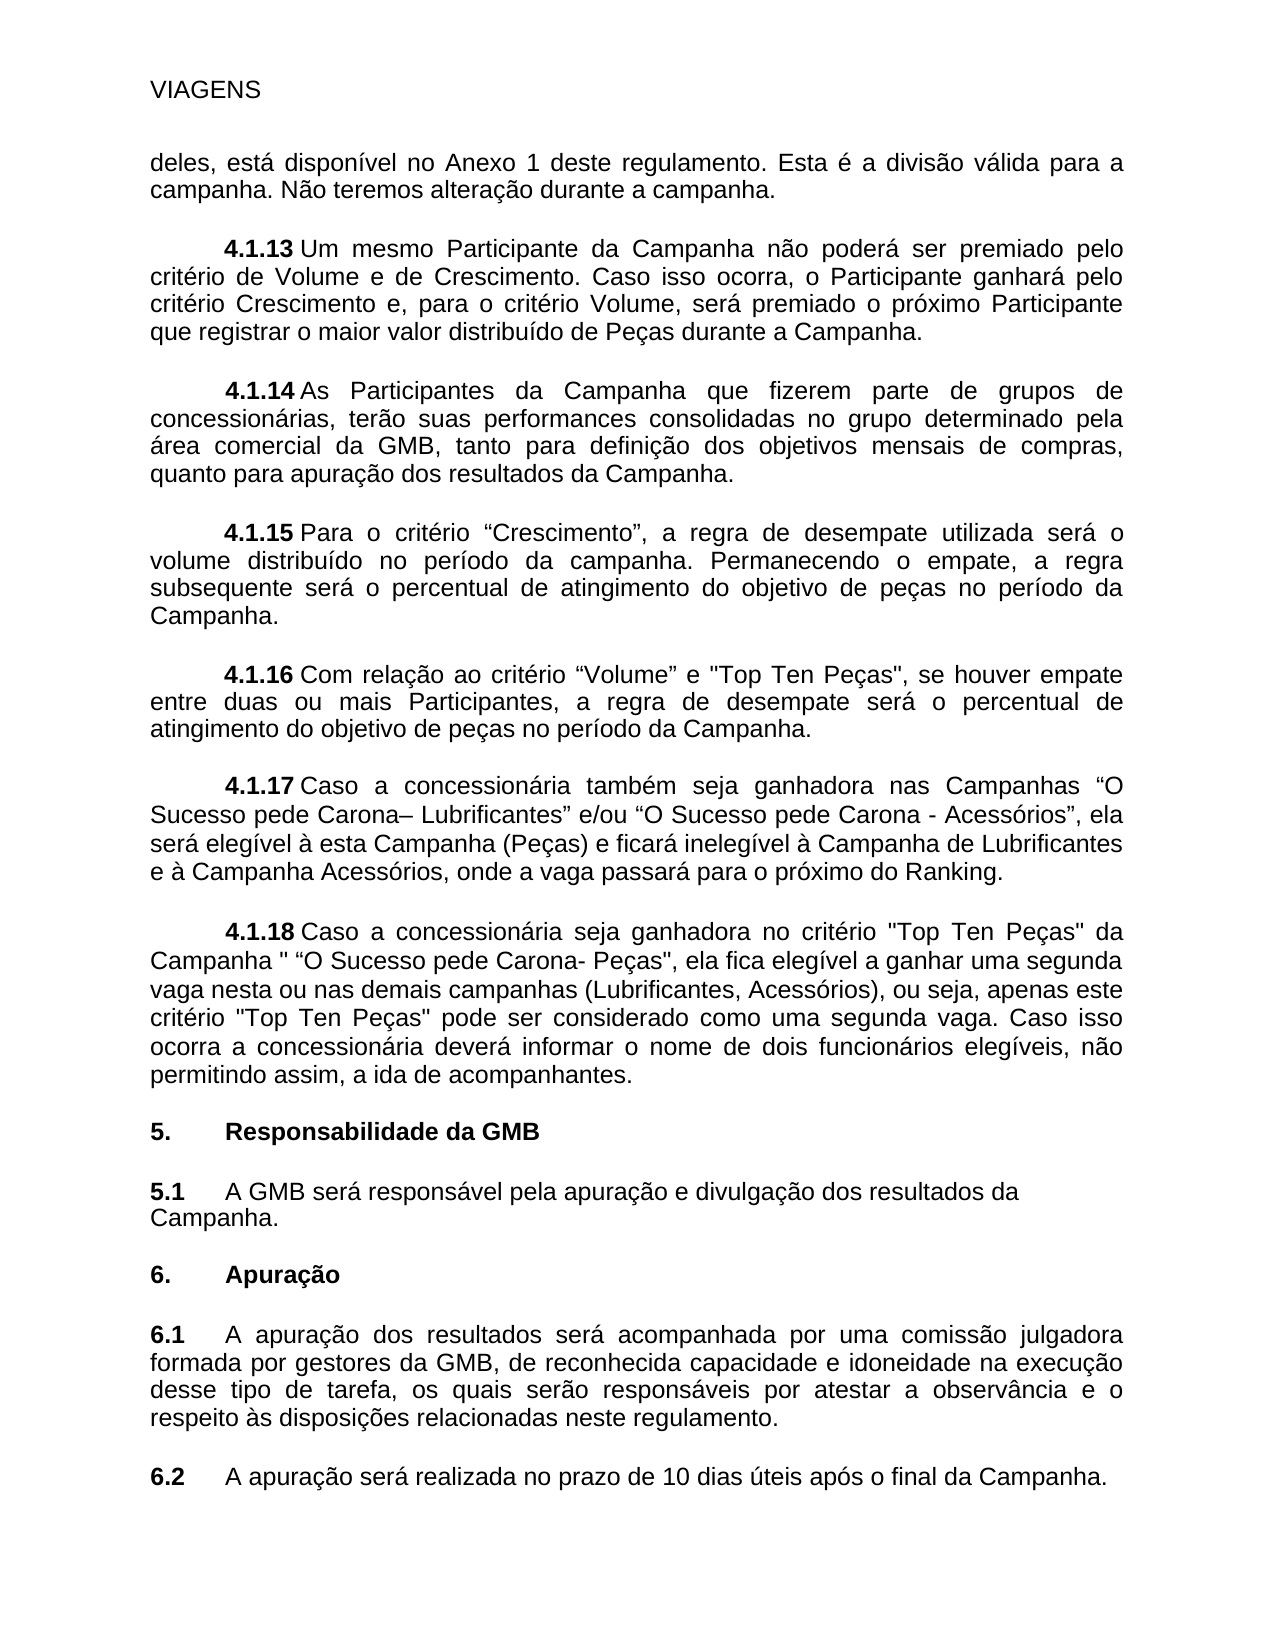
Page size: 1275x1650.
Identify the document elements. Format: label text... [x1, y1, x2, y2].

list Caso a concessionária seja ganhadora no critério "Top Ten Peças" da Campanha " “O Sucesso pede Carona- Peças", ela fica elegível a ganhar uma segunda vaga nesta ou nas demais campanhas (Lubrificantes, Acessórios), ou seja, apenas este critério "Top Ten Peças" pode ser considerado como uma segunda vaga. Caso isso ocorra a concessionária deverá informar o nome de dois funcionários elegíveis, não permitindo assim, a ida de acompanhantes. [150, 918, 1125, 1089]
list Responsabilidade da GMB [150, 1117, 1125, 1146]
list Apuração [150, 1260, 1125, 1289]
text 5.1 A GMB será responsável pela apuração e divulgação dos resultados da Campanha. [150, 1179, 1125, 1232]
list Com relação ao critério “Volume” e "Top Ten Peças", se houver empate entre duas ou mais Participantes, a regra de desempate será o percentual de atingimento do objetivo de peças no período da Campanha. [150, 662, 1125, 743]
list A apuração será realizada no prazo de 10 dias úteis após o final da Campanha. [150, 1465, 1125, 1491]
list Para o critério “Crescimento”, a regra de desempate utilizada será o volume distribuído no período da campanha. Permanecendo o empate, a regra subsequente será o percentual de atingimento do objetivo de peças no período da Campanha. [150, 520, 1125, 629]
list As Participantes da Campanha que fizerem parte de grupos de concessionárias, terão suas performances consolidadas no grupo determinado pela área comercial da GMB, tanto para definição dos objetivos mensais de compras, quanto para apuração dos resultados da Campanha. [150, 378, 1125, 487]
list Um mesmo Participante da Campanha não poderá ser premiado pelo critério de Volume e de Crescimento. Caso isso ocorra, o Participante ganhará pelo critério Crescimento e, para o critério Volume, será premiado o próximo Participante que registrar o maior valor distribuído de Peças durante a Campanha. [150, 236, 1125, 346]
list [150, 150, 1125, 204]
list A apuração dos resultados será acompanhada por uma comissão julgadora formada por gestores da GMB, de reconhecida capacidade e idoneidade na execução desse tipo de tarefa, os quais serão responsáveis por atestar a observância e o respeito às disposições relacionadas neste regulamento. [150, 1322, 1125, 1431]
list Caso a concessionária também seja ganhadora nas Campanhas “O Sucesso pede Carona– Lubrificantes” e/ou “O Sucesso pede Carona - Acessórios”, ela será elegível à esta Campanha (Peças) e ficará inelegível à Campanha de Lubrificantes e à Campanha Acessórios, onde a vaga passará para o próximo do Ranking. [150, 771, 1125, 886]
